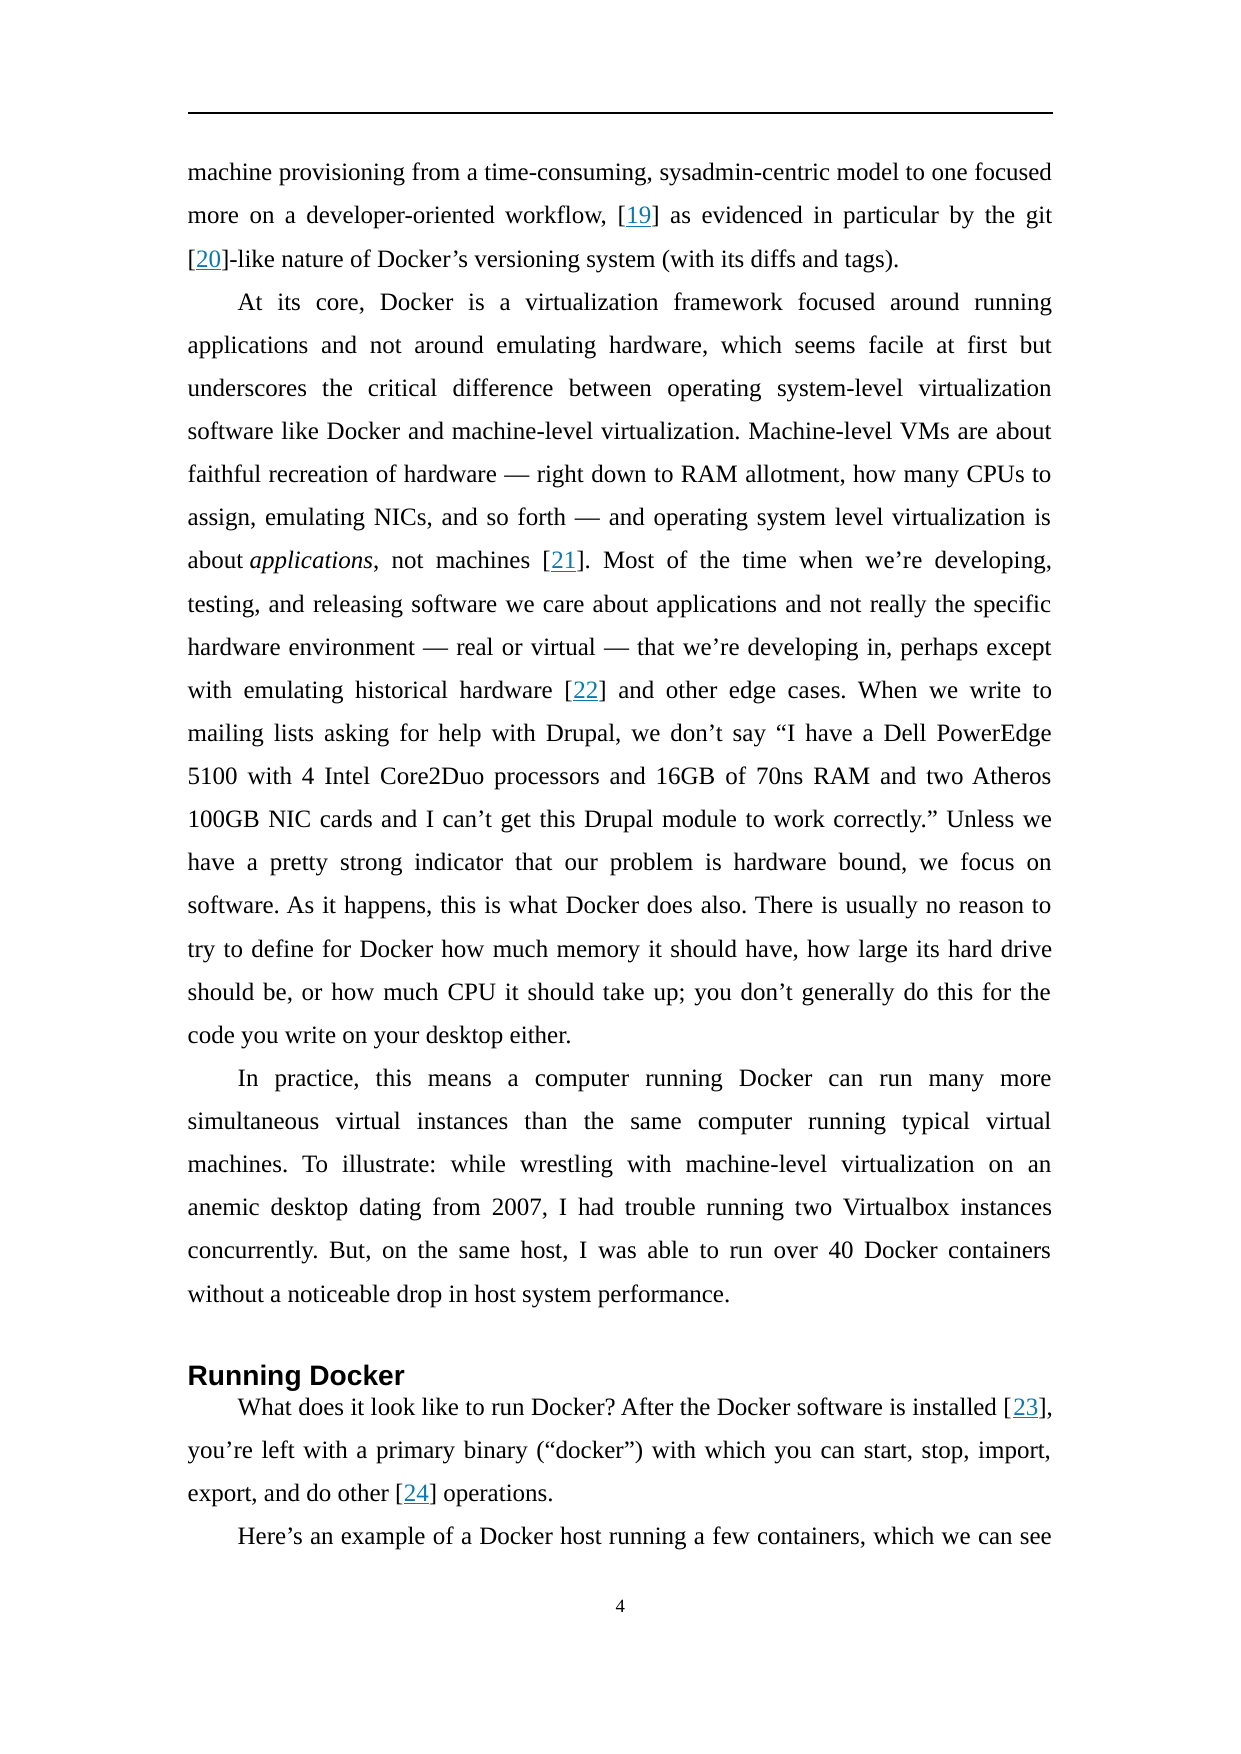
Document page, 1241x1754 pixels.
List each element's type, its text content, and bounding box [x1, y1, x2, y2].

text What does it look like to run Docker? After the Docker software is installed [23], you’re left with a primary binary (“docker”) with which you can start, stop, import, export, and do other [24] operations. [187, 1392, 1053, 1507]
text At its core, Docker is a virtualization framework focused around running applications and not around emulating hardware, which seems facile at first but underscores the critical difference between operating system-level virtualization software like Docker and machine-level virtualization. Machine-level VMs are about faithful recreation of hardware — right down to RAM allotment, how many CPUs to assign, emulating NICs, and so forth — and operating system level virtualization is about applications, not machines [21]. Most of the time when we’re developing, testing, and releasing software we care about applications and not really the specific hardware environment — real or virtual — that we’re developing in, perhaps except with emulating historical hardware [22] and other edge cases. When we write to mailing lists asking for help with Drupal, we don’t say “I have a Dell PowerEdge 5100 with 4 Intel Core2Duo processors and 16GB of 70ns RAM and two Atheros 100GB NIC cards and I can’t get this Drupal module to work correctly.” Unless we have a pretty strong indicator that our problem is hardware bound, we focus on software. As it happens, this is what Docker does also. There is usually no reason to try to define for Docker how much memory it should have, how large its hard drive should be, or how much CPU it should take up; you don’t generally do this for the code you write on your desktop either. [187, 287, 1053, 1049]
text In practice, this means a computer running Docker can run many more simultaneous virtual instances than the same computer running typical virtual machines. To illustrate: while wrestling with machine-level virtualization on an anemic desktop dating from 2007, I had trouble running two Virtualbox instances concurrently. But, on the same host, I was able to run over 40 Docker containers without a noticeable drop in host system performance. [187, 1063, 1053, 1307]
text Running Docker [187, 1359, 1053, 1392]
text Here’s an example of a Docker host running a few containers, which we can see by running docker ps on the comand line. [187, 1521, 1053, 1550]
